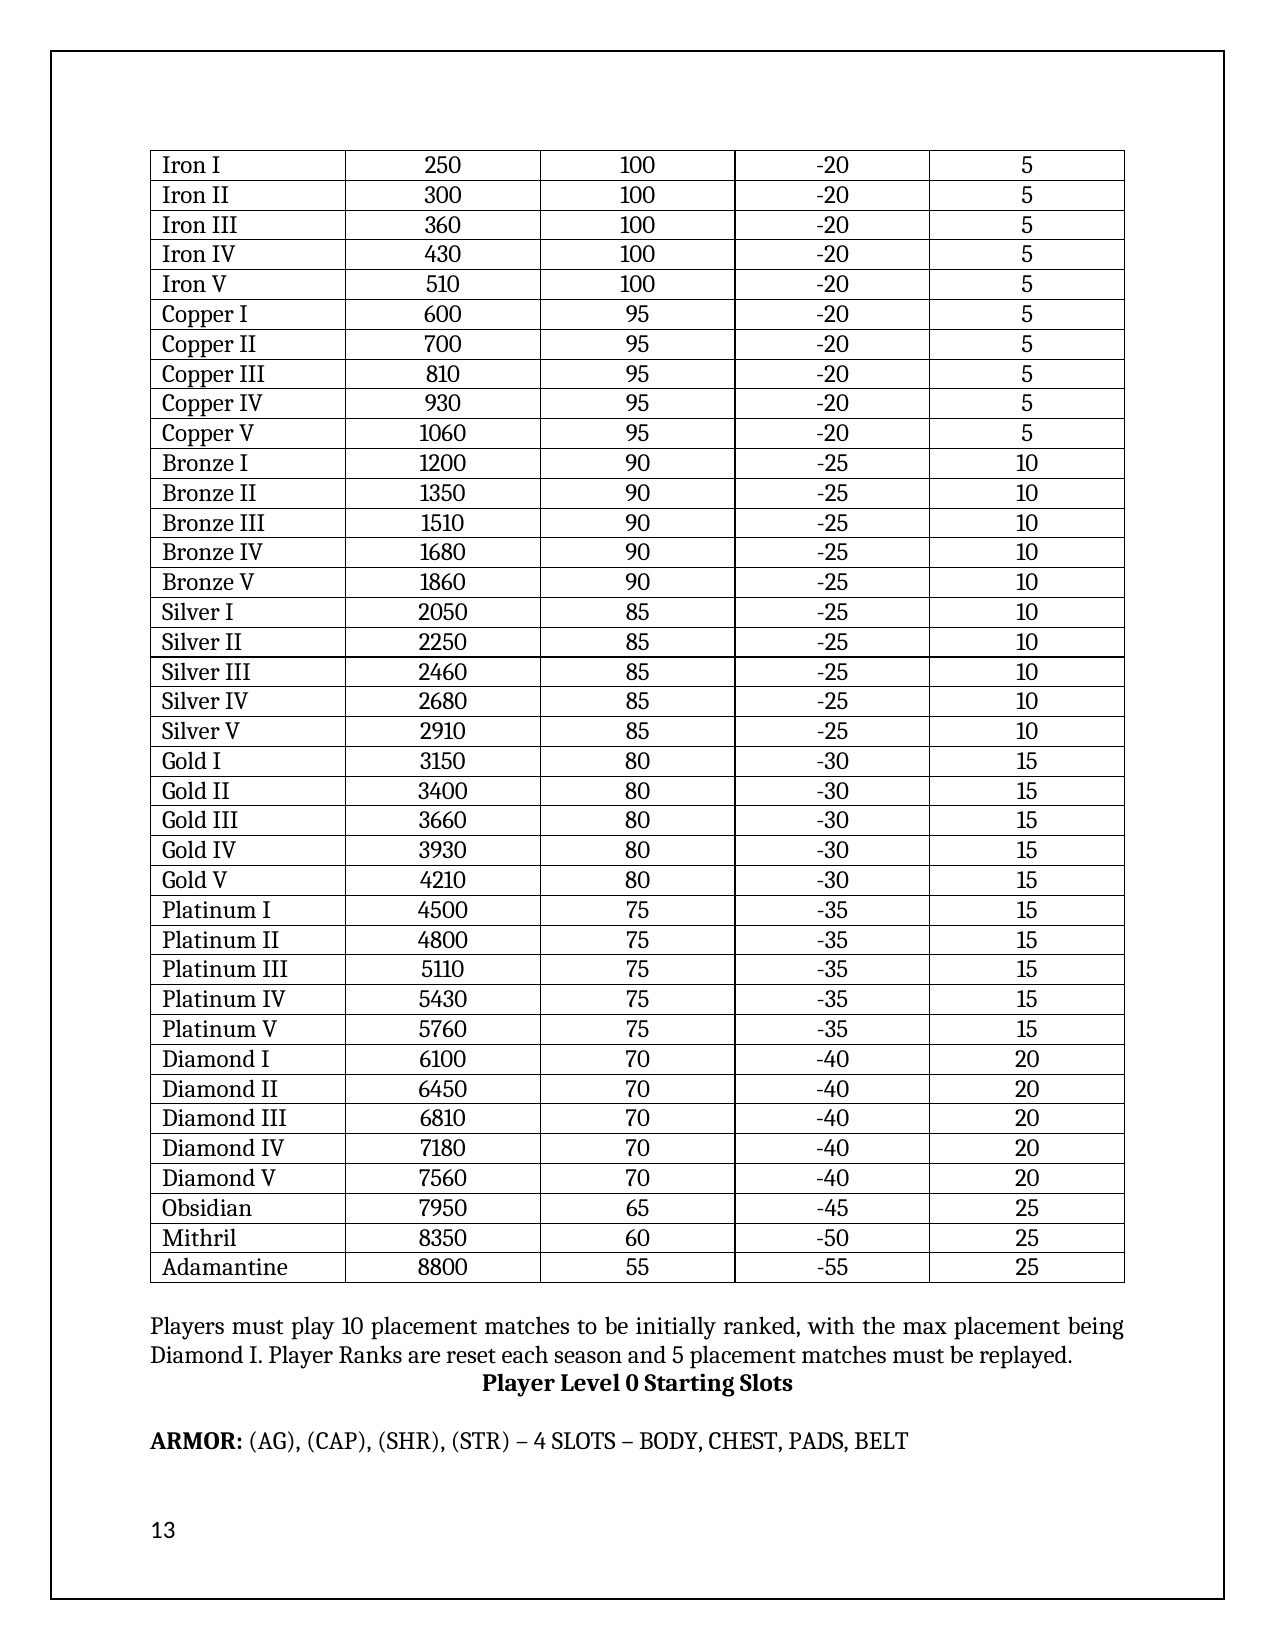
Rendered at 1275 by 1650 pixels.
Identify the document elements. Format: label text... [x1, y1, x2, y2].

table_cell -30 [736, 747, 929, 776]
table_cell -25 [736, 658, 929, 686]
table_cell 8350 [346, 1224, 540, 1252]
table_cell 100 [541, 151, 734, 180]
table_cell 5430 [346, 985, 540, 1014]
table_cell -25 [736, 538, 929, 567]
table_cell -20 [736, 360, 929, 388]
table_cell 80 [541, 777, 734, 805]
table_cell 85 [541, 687, 734, 716]
table_cell 10 [930, 598, 1124, 627]
table_cell Copper III [151, 360, 345, 388]
table_cell -20 [736, 389, 929, 418]
table_cell 2250 [346, 628, 540, 656]
table_cell Iron V [151, 270, 345, 299]
table_cell 15 [930, 836, 1124, 865]
table_cell Gold I [151, 747, 345, 776]
table_cell Gold V [151, 866, 345, 895]
table_cell 90 [541, 568, 734, 597]
table_cell Copper V [151, 419, 345, 448]
table_cell 100 [541, 211, 734, 239]
table_cell 700 [346, 330, 540, 358]
table_cell -20 [736, 419, 929, 448]
table_cell Silver II [151, 628, 345, 656]
table_cell 90 [541, 479, 734, 507]
table_cell 20 [930, 1075, 1124, 1103]
table_cell 80 [541, 806, 734, 835]
table_cell -40 [736, 1104, 929, 1133]
table_cell 85 [541, 628, 734, 656]
table_cell -20 [736, 181, 929, 209]
table_cell 70 [541, 1045, 734, 1073]
table_cell Gold III [151, 806, 345, 835]
table_cell -20 [736, 151, 929, 180]
table_cell 360 [346, 211, 540, 239]
table_cell -20 [736, 270, 929, 299]
table_cell 5 [930, 211, 1124, 239]
table_cell 1680 [346, 538, 540, 567]
table_cell 6450 [346, 1075, 540, 1103]
table_cell Silver I [151, 598, 345, 627]
table_cell Diamond V [151, 1164, 345, 1193]
table_cell 15 [930, 747, 1124, 776]
table_cell -25 [736, 479, 929, 507]
table_cell 10 [930, 628, 1124, 656]
table_cell 80 [541, 866, 734, 895]
table_cell 6100 [346, 1045, 540, 1073]
table_cell -55 [736, 1253, 929, 1282]
table_cell 95 [541, 389, 734, 418]
table_cell 10 [930, 658, 1124, 686]
table_cell 5760 [346, 1015, 540, 1044]
table_cell -25 [736, 598, 929, 627]
table_cell 1510 [346, 509, 540, 537]
table_cell 95 [541, 300, 734, 329]
table_cell 15 [930, 955, 1124, 984]
table_cell 7560 [346, 1164, 540, 1193]
table_cell 4500 [346, 896, 540, 924]
table_cell 7180 [346, 1134, 540, 1163]
table_cell 1200 [346, 449, 540, 478]
table_cell -25 [736, 628, 929, 656]
table_cell 15 [930, 1015, 1124, 1044]
text ARMOR: (AG), (CAP), (SHR), (STR) – 4 SLOTS – BODY, CHEST, PADS, BELT [150, 1427, 1125, 1456]
table_cell 15 [930, 926, 1124, 954]
table_cell Bronze V [151, 568, 345, 597]
table_cell 100 [541, 270, 734, 299]
table_cell Diamond IV [151, 1134, 345, 1163]
table_cell -25 [736, 568, 929, 597]
table_cell 6810 [346, 1104, 540, 1133]
table_cell 300 [346, 181, 540, 209]
table_cell -20 [736, 300, 929, 329]
table_cell Bronze II [151, 479, 345, 507]
table_cell 15 [930, 985, 1124, 1014]
table_cell 80 [541, 747, 734, 776]
table_cell Gold IV [151, 836, 345, 865]
table_cell -25 [736, 509, 929, 537]
table_cell 8800 [346, 1253, 540, 1282]
table_cell Diamond II [151, 1075, 345, 1103]
table_cell -45 [736, 1194, 929, 1222]
table_cell -30 [736, 777, 929, 805]
table_cell 3400 [346, 777, 540, 805]
table_cell 55 [541, 1253, 734, 1282]
table_cell 2050 [346, 598, 540, 627]
table_cell Platinum V [151, 1015, 345, 1044]
table_cell 4800 [346, 926, 540, 954]
table_cell 85 [541, 598, 734, 627]
table_cell 25 [930, 1253, 1124, 1282]
table_cell 1860 [346, 568, 540, 597]
table_cell -20 [736, 330, 929, 358]
table_cell Platinum II [151, 926, 345, 954]
table_cell 7950 [346, 1194, 540, 1222]
table_cell 810 [346, 360, 540, 388]
table_cell 25 [930, 1224, 1124, 1252]
table_cell 75 [541, 985, 734, 1014]
table_cell -35 [736, 926, 929, 954]
table_cell 5 [930, 181, 1124, 209]
table_cell -35 [736, 1015, 929, 1044]
table_cell 1350 [346, 479, 540, 507]
table_cell 20 [930, 1134, 1124, 1163]
table_cell Gold II [151, 777, 345, 805]
table_cell 70 [541, 1164, 734, 1193]
table_cell Iron II [151, 181, 345, 209]
table_cell 95 [541, 419, 734, 448]
table_cell 75 [541, 896, 734, 924]
table_cell 4210 [346, 866, 540, 895]
table_cell -25 [736, 687, 929, 716]
table_cell 15 [930, 866, 1124, 895]
table_cell 5 [930, 300, 1124, 329]
table_cell 75 [541, 926, 734, 954]
table_cell 2910 [346, 717, 540, 746]
table_cell 250 [346, 151, 540, 180]
table_cell -30 [736, 836, 929, 865]
table_cell 90 [541, 449, 734, 478]
table_cell 25 [930, 1194, 1124, 1222]
table_cell 85 [541, 717, 734, 746]
text Player Level 0 Starting Slots [150, 1369, 1125, 1398]
table_cell 10 [930, 479, 1124, 507]
table_cell Iron IV [151, 240, 345, 269]
table_cell Silver IV [151, 687, 345, 716]
table_cell 90 [541, 509, 734, 537]
table_cell 5 [930, 151, 1124, 180]
table_cell 3660 [346, 806, 540, 835]
table_cell 5 [930, 360, 1124, 388]
table_cell 95 [541, 360, 734, 388]
table_cell Platinum III [151, 955, 345, 984]
table_cell 5110 [346, 955, 540, 984]
table_cell 15 [930, 806, 1124, 835]
table_cell 65 [541, 1194, 734, 1222]
table_cell 2460 [346, 658, 540, 686]
table_cell 5 [930, 270, 1124, 299]
table_cell 20 [930, 1104, 1124, 1133]
table_cell 5 [930, 389, 1124, 418]
table_cell Bronze I [151, 449, 345, 478]
table_cell 15 [930, 777, 1124, 805]
table_cell 20 [930, 1045, 1124, 1073]
table_cell -40 [736, 1045, 929, 1073]
table_cell Adamantine [151, 1253, 345, 1282]
table_cell 430 [346, 240, 540, 269]
table_cell 1060 [346, 419, 540, 448]
table_cell Platinum IV [151, 985, 345, 1014]
table_cell Mithril [151, 1224, 345, 1252]
table_cell -50 [736, 1224, 929, 1252]
table_cell -30 [736, 806, 929, 835]
table_cell 85 [541, 658, 734, 686]
table_cell 90 [541, 538, 734, 567]
text Players must play 10 placement matches to be initially ranked, with the max placement being Diamond I. Player Ranks are reset each season and 5 placement matches must be replayed. [150, 1312, 1125, 1369]
table_cell 3150 [346, 747, 540, 776]
table_cell 510 [346, 270, 540, 299]
table_cell 20 [930, 1164, 1124, 1193]
table_cell 60 [541, 1224, 734, 1252]
table_cell Bronze III [151, 509, 345, 537]
table_cell 600 [346, 300, 540, 329]
table_cell Iron I [151, 151, 345, 180]
table_cell Copper II [151, 330, 345, 358]
table_cell -40 [736, 1164, 929, 1193]
table_cell 70 [541, 1075, 734, 1103]
table_cell 5 [930, 240, 1124, 269]
table_cell Obsidian [151, 1194, 345, 1222]
table_cell 70 [541, 1134, 734, 1163]
table_cell 10 [930, 449, 1124, 478]
table_cell 80 [541, 836, 734, 865]
table_cell 10 [930, 717, 1124, 746]
table_cell 70 [541, 1104, 734, 1133]
table_cell 10 [930, 509, 1124, 537]
table_cell Bronze IV [151, 538, 345, 567]
table_cell -20 [736, 240, 929, 269]
table_cell -35 [736, 896, 929, 924]
table_cell Platinum I [151, 896, 345, 924]
table_cell 10 [930, 538, 1124, 567]
table_cell Copper IV [151, 389, 345, 418]
table_cell 10 [930, 687, 1124, 716]
table_cell 2680 [346, 687, 540, 716]
table_cell -35 [736, 955, 929, 984]
table_cell 100 [541, 240, 734, 269]
table_cell -25 [736, 449, 929, 478]
table_cell -30 [736, 866, 929, 895]
table_cell 95 [541, 330, 734, 358]
table_cell -40 [736, 1134, 929, 1163]
table_cell Copper I [151, 300, 345, 329]
table_cell 10 [930, 568, 1124, 597]
table_cell Diamond III [151, 1104, 345, 1133]
table_cell Silver III [151, 658, 345, 686]
table_cell 75 [541, 955, 734, 984]
table_cell 3930 [346, 836, 540, 865]
table_cell 15 [930, 896, 1124, 924]
table_cell 5 [930, 330, 1124, 358]
table_cell Diamond I [151, 1045, 345, 1073]
table_cell 5 [930, 419, 1124, 448]
table_cell -25 [736, 717, 929, 746]
table_cell -35 [736, 985, 929, 1014]
table_cell -40 [736, 1075, 929, 1103]
table_cell -20 [736, 211, 929, 239]
table_cell 100 [541, 181, 734, 209]
table_cell Silver V [151, 717, 345, 746]
table_cell 75 [541, 1015, 734, 1044]
table_cell 930 [346, 389, 540, 418]
table_cell Iron III [151, 211, 345, 239]
